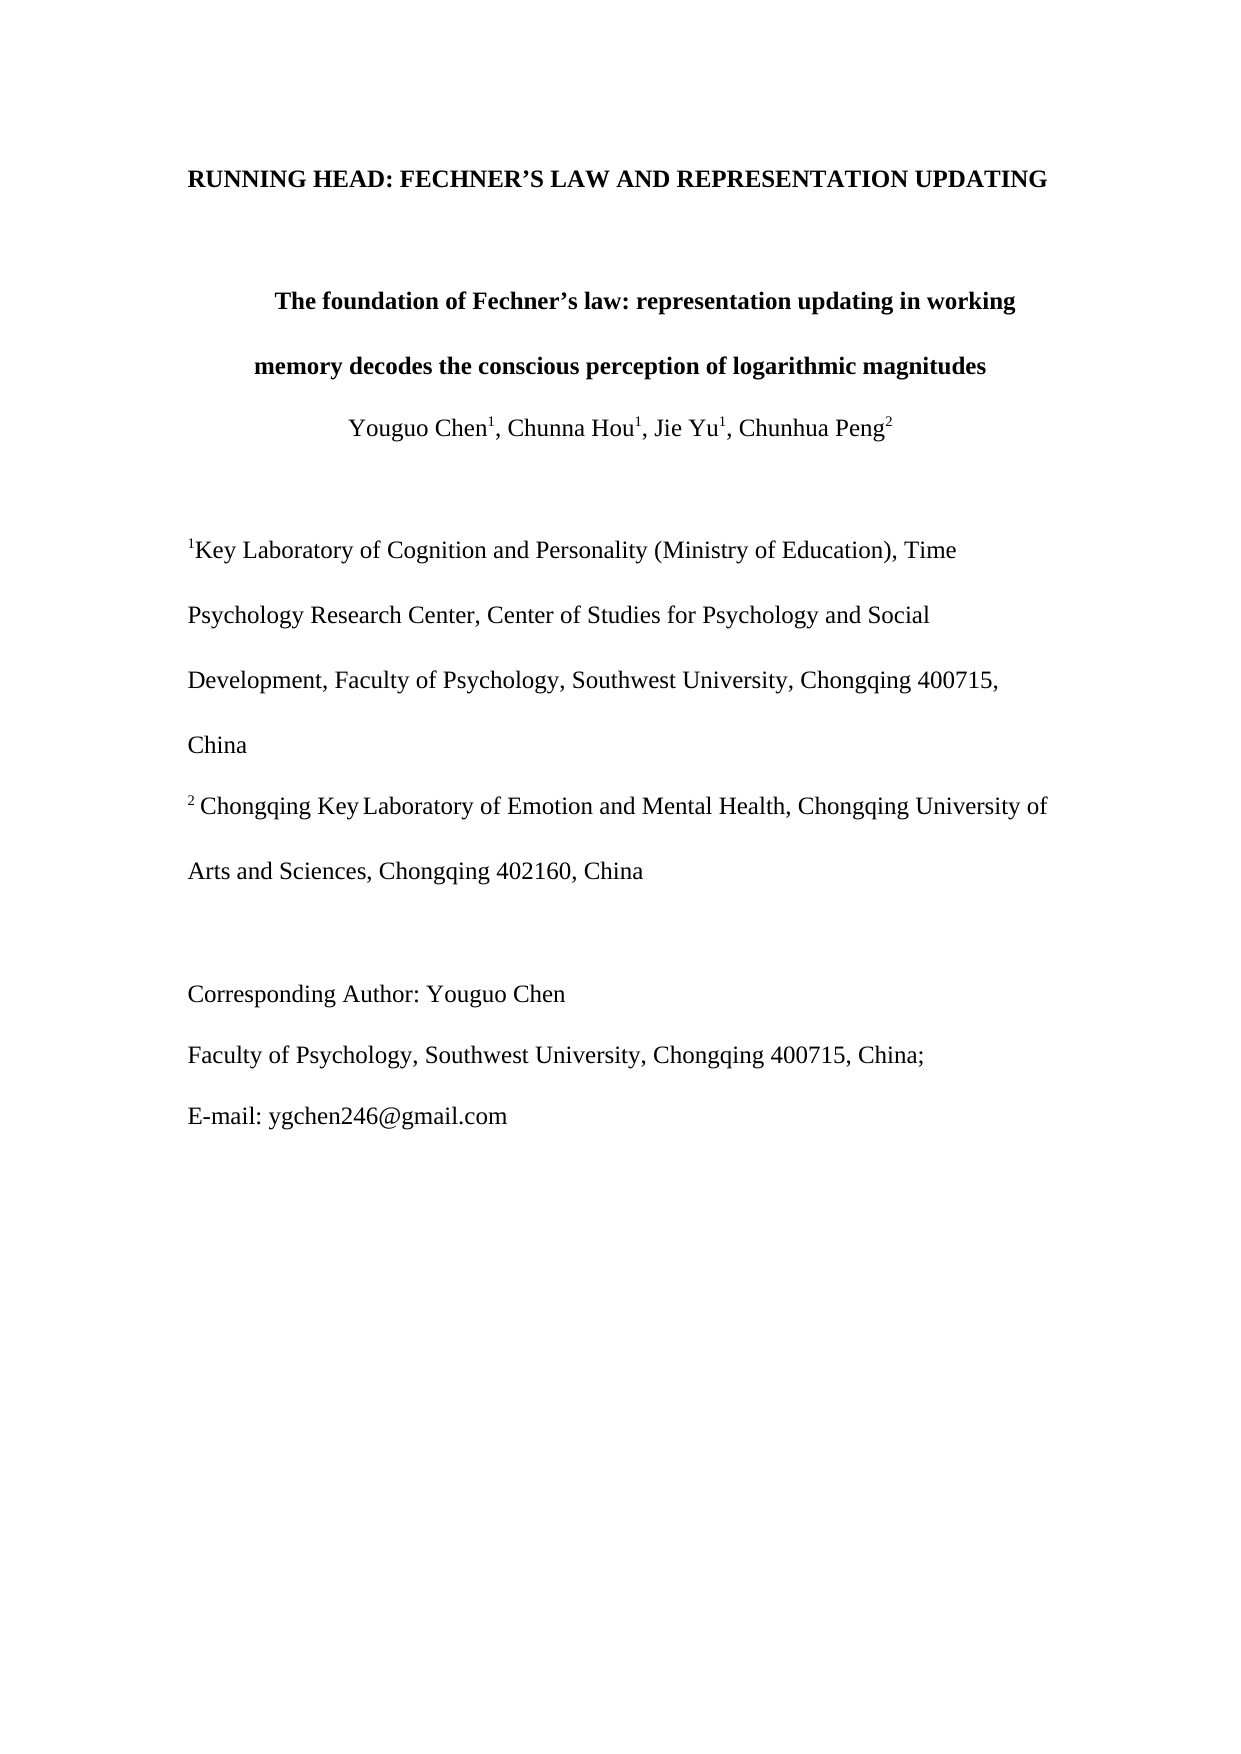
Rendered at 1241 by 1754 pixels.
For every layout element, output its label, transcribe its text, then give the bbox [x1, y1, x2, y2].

text 2 Chongqing Key Laboratory of Emotion and Mental Health, Chongqing University of Arts and Sciences, Chongqing 402160, China [187, 789, 1053, 887]
text E-mail: ygchen246@gmail.com [187, 1099, 1053, 1132]
text 1Key Laboratory of Cognition and Personality (Ministry of Education), Time Psychology Research Center, Center of Studies for Psychology and Social Development, Faculty of Psychology, Southwest University, Chongqing 400715, China [187, 533, 1053, 761]
text Faculty of Psychology, Southwest University, Chongqing 400715, China; [187, 1038, 1053, 1071]
text Youguo Chen1, Chunna Hou1, Jie Yu1, Chunhua Peng2 [187, 411, 1053, 443]
text The foundation of Fechner’s law: representation updating in working memory decodes the conscious perception of logarithmic magnitudes [187, 284, 1053, 382]
text Corresponding Author: Youguo Chen [187, 977, 1053, 1009]
text RUNNING HEAD: FECHNER’S LAW AND REPRESENTATION UPDATING [187, 162, 1053, 194]
